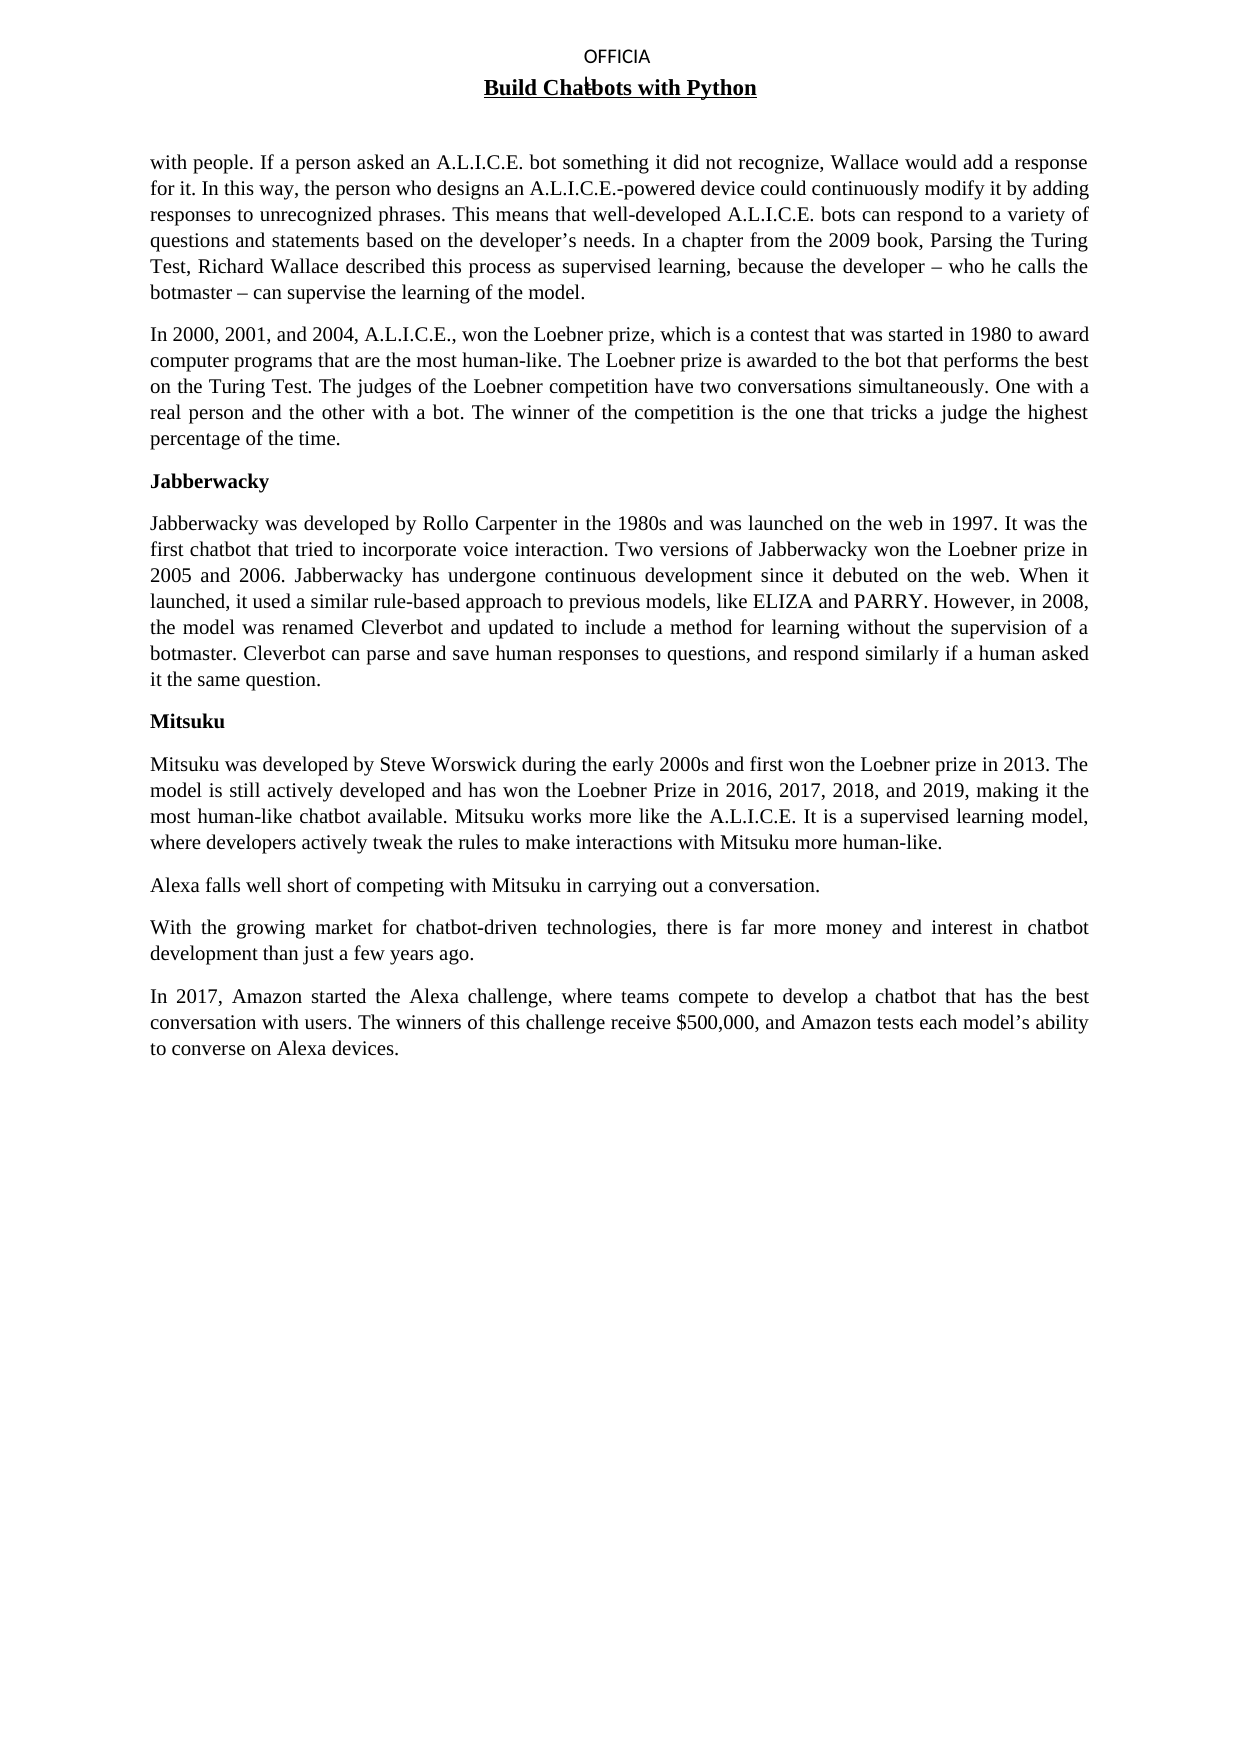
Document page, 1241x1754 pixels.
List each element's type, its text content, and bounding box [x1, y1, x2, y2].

text Alexa falls well short of competing with Mitsuku in carrying out a conversation. [150, 872, 1090, 897]
text Jabberwacky [150, 469, 1090, 493]
text In 2017, Amazon started the Alexa challenge, where teams compete to develop a chatbot that has the best conversation with users. The winners of this challenge receive $500,000, and Amazon tests each model’s ability to converse on Alexa devices. [150, 984, 1090, 1059]
text With the growing market for chatbot-driven technologies, there is far more money and interest in chatbot development than just a few years ago. [150, 915, 1090, 965]
text Mitsuku [150, 709, 1090, 733]
text Jabberwacky was developed by Rollo Carpenter in the 1980s and was launched on the web in 1997. It was the first chatbot that tried to incorporate voice interaction. Two versions of Jabberwacky won the Loebner prize in 2005 and 2006. Jabberwacky has undergone continuous development since it debuted on the web. When it launched, it used a similar rule-based approach to previous models, like ELIZA and PARRY. However, in 2008, the model was renamed Cleverbot and updated to include a method for learning without the supervision of a botmaster. Cleverbot can parse and save human responses to questions, and respond similarly if a human asked it the same question. [150, 511, 1090, 691]
text Mitsuku was developed by Steve Worswick during the early 2000s and first won the Loebner prize in 2013. The model is still actively developed and has won the Loebner Prize in 2016, 2017, 2018, and 2019, making it the most human-like chatbot available. Mitsuku works more like the A.L.I.C.E. It is a supervised learning model, where developers actively tweak the rules to make interactions with Mitsuku more human-like. [150, 752, 1090, 854]
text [150, 150, 1090, 304]
text In 2000, 2001, and 2004, A.L.I.C.E., won the Loebner prize, which is a contest that was started in 1980 to award computer programs that are the most human-like. The Loebner prize is awarded to the bot that performs the best on the Turing Test. The judges of the Loebner competition have two conversations simultaneously. One with a real person and the other with a bot. The winner of the competition is the one that tricks a judge the highest percentage of the time. [150, 322, 1090, 450]
